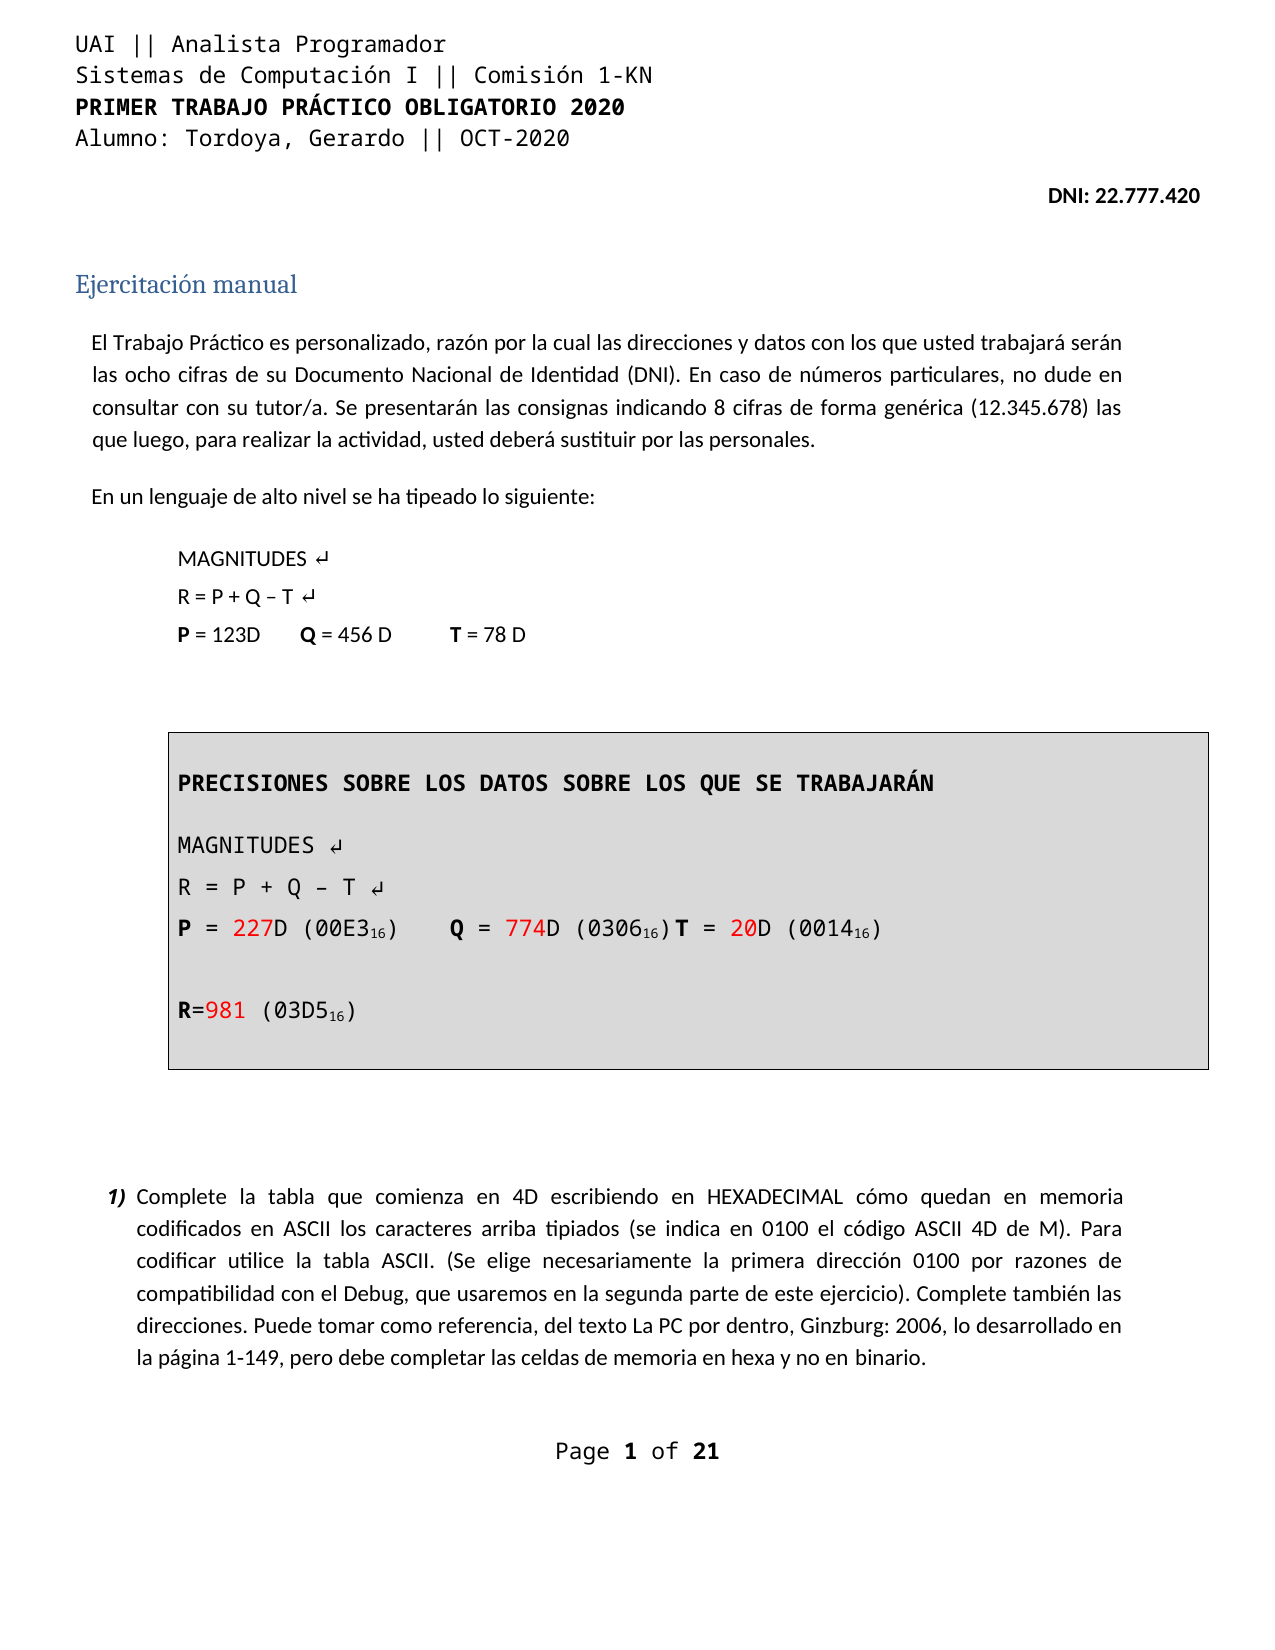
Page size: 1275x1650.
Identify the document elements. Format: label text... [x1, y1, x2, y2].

text R = P + Q – T ↵ [169, 867, 1208, 902]
text El Trabajo Práctico es personalizado, razón por la cual las direcciones y datos con los que usted trabajará serán las ocho cifras de su Documento Nacional de Identidad (DNI). En caso de números particulares, no dude en consultar con su tutor/a. Se presentarán las consignas indicando 8 cifras de forma genérica (12.345.678) las que luego, para realizar la actividad, usted deberá sustituir por las personales. [91, 328, 1124, 453]
text En un lenguaje de alto nivel se ha tipeado lo siguiente: [91, 482, 1200, 510]
subtitle Ejercitación manual [75, 269, 1200, 300]
text R = P + Q – T ↵ [177, 582, 1200, 610]
list Complete la tabla que comienza en 4D escribiendo en HEXADECIMAL cómo quedan en memoria codificados en ASCII los caracteres arriba tipiados (se indica en 0100 el código ASCII 4D de M). Para codificar utilice la tabla ASCII. (Se elige necesariamente la primera dirección 0100 por razones de compatibilidad con el Debug, que usaremos en la segunda parte de este ejercicio). Complete también las direcciones. Puede tomar como referencia, del texto La PC por dentro, Ginzburg: 2006, lo desarrollado en la página 1‐149, pero debe completar las celdas de memoria en hexa y no en binario. [107, 1182, 1124, 1371]
text P = 227D (00E316) Q = 774D (030616) T = 20D (001416) [169, 908, 1208, 943]
text MAGNITUDES ↵ [169, 826, 1208, 860]
text MAGNITUDES ↵ [177, 544, 1200, 572]
text R=981 (03D516) [169, 991, 1208, 1025]
text P = 123D Q = 456 D T = 78 D [177, 620, 1200, 648]
text PRECISIONES SOBRE LOS DATOS SOBRE LOS QUE SE TRABAJARÁN [169, 763, 1208, 795]
